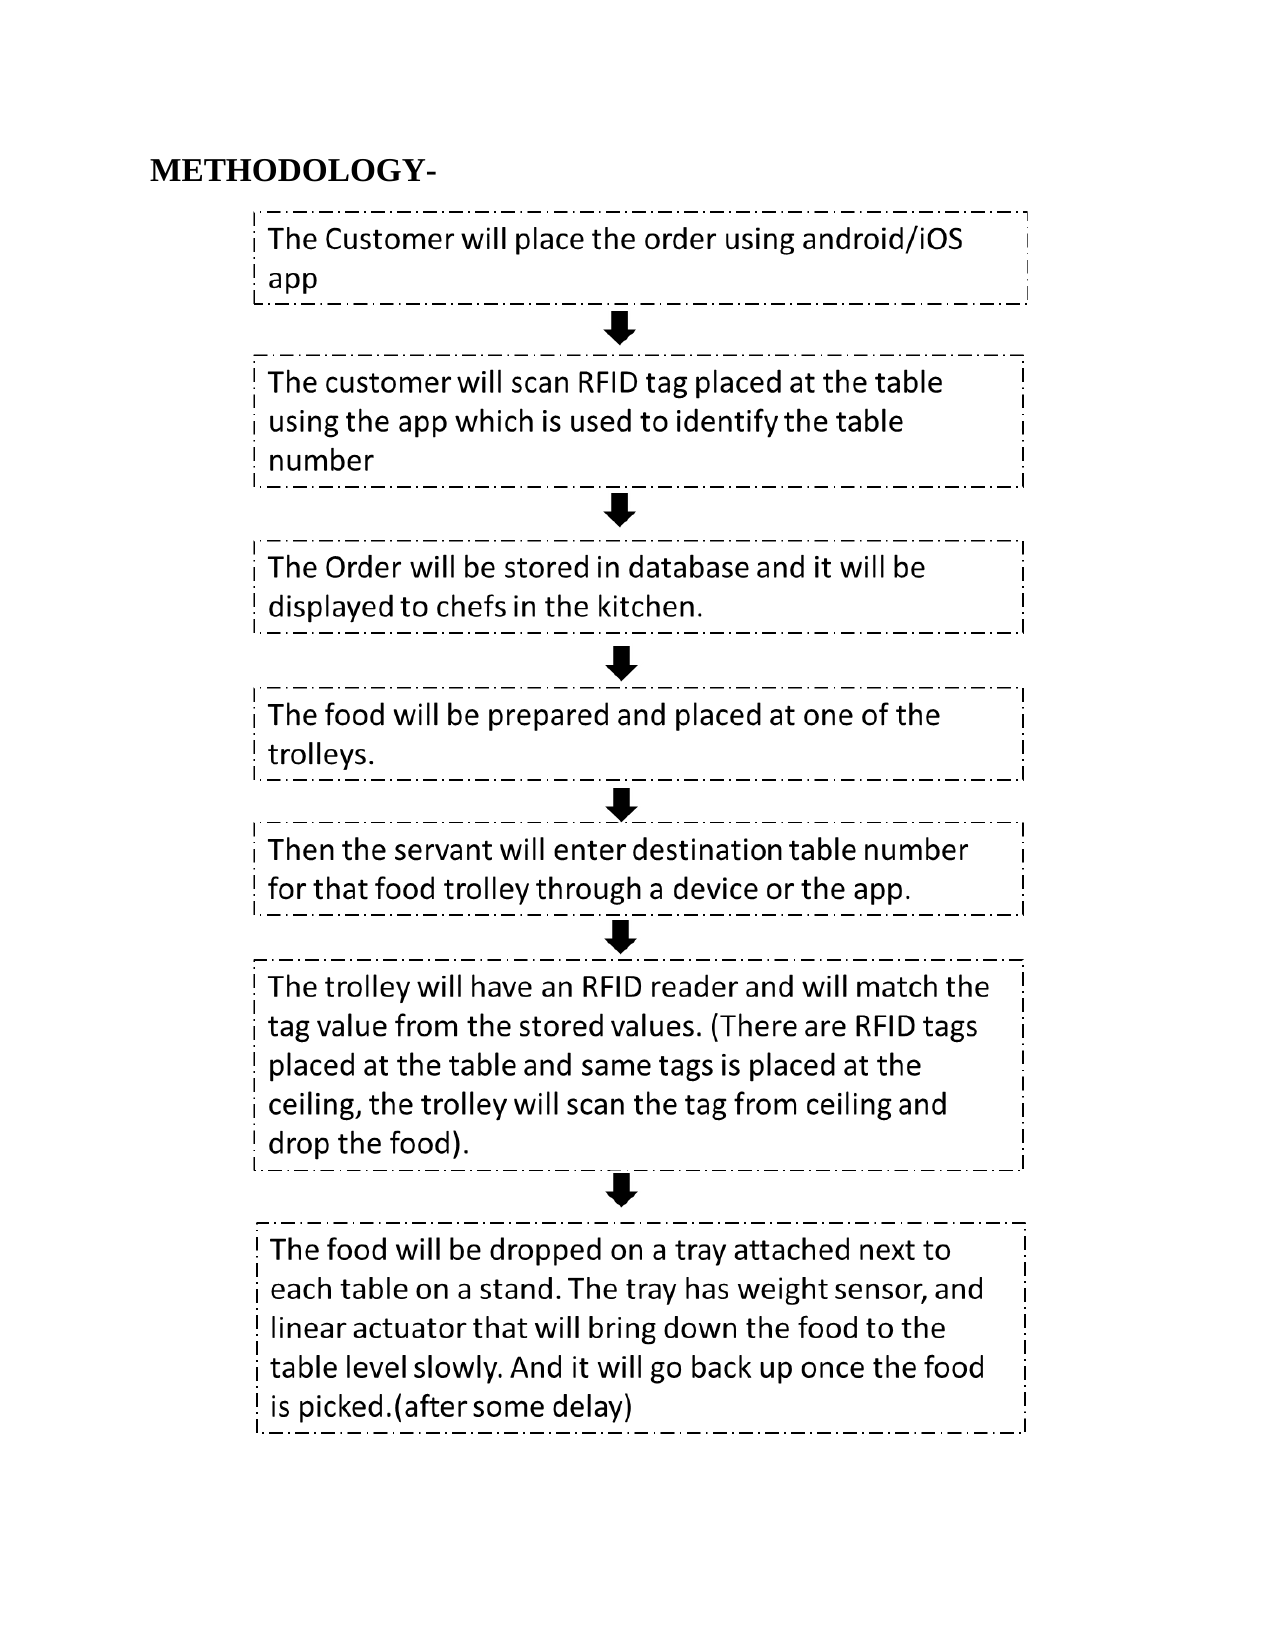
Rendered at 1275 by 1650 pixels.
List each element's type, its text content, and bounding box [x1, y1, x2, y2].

text METHODOLOGY- [150, 150, 1125, 188]
picture [247, 208, 1028, 1445]
